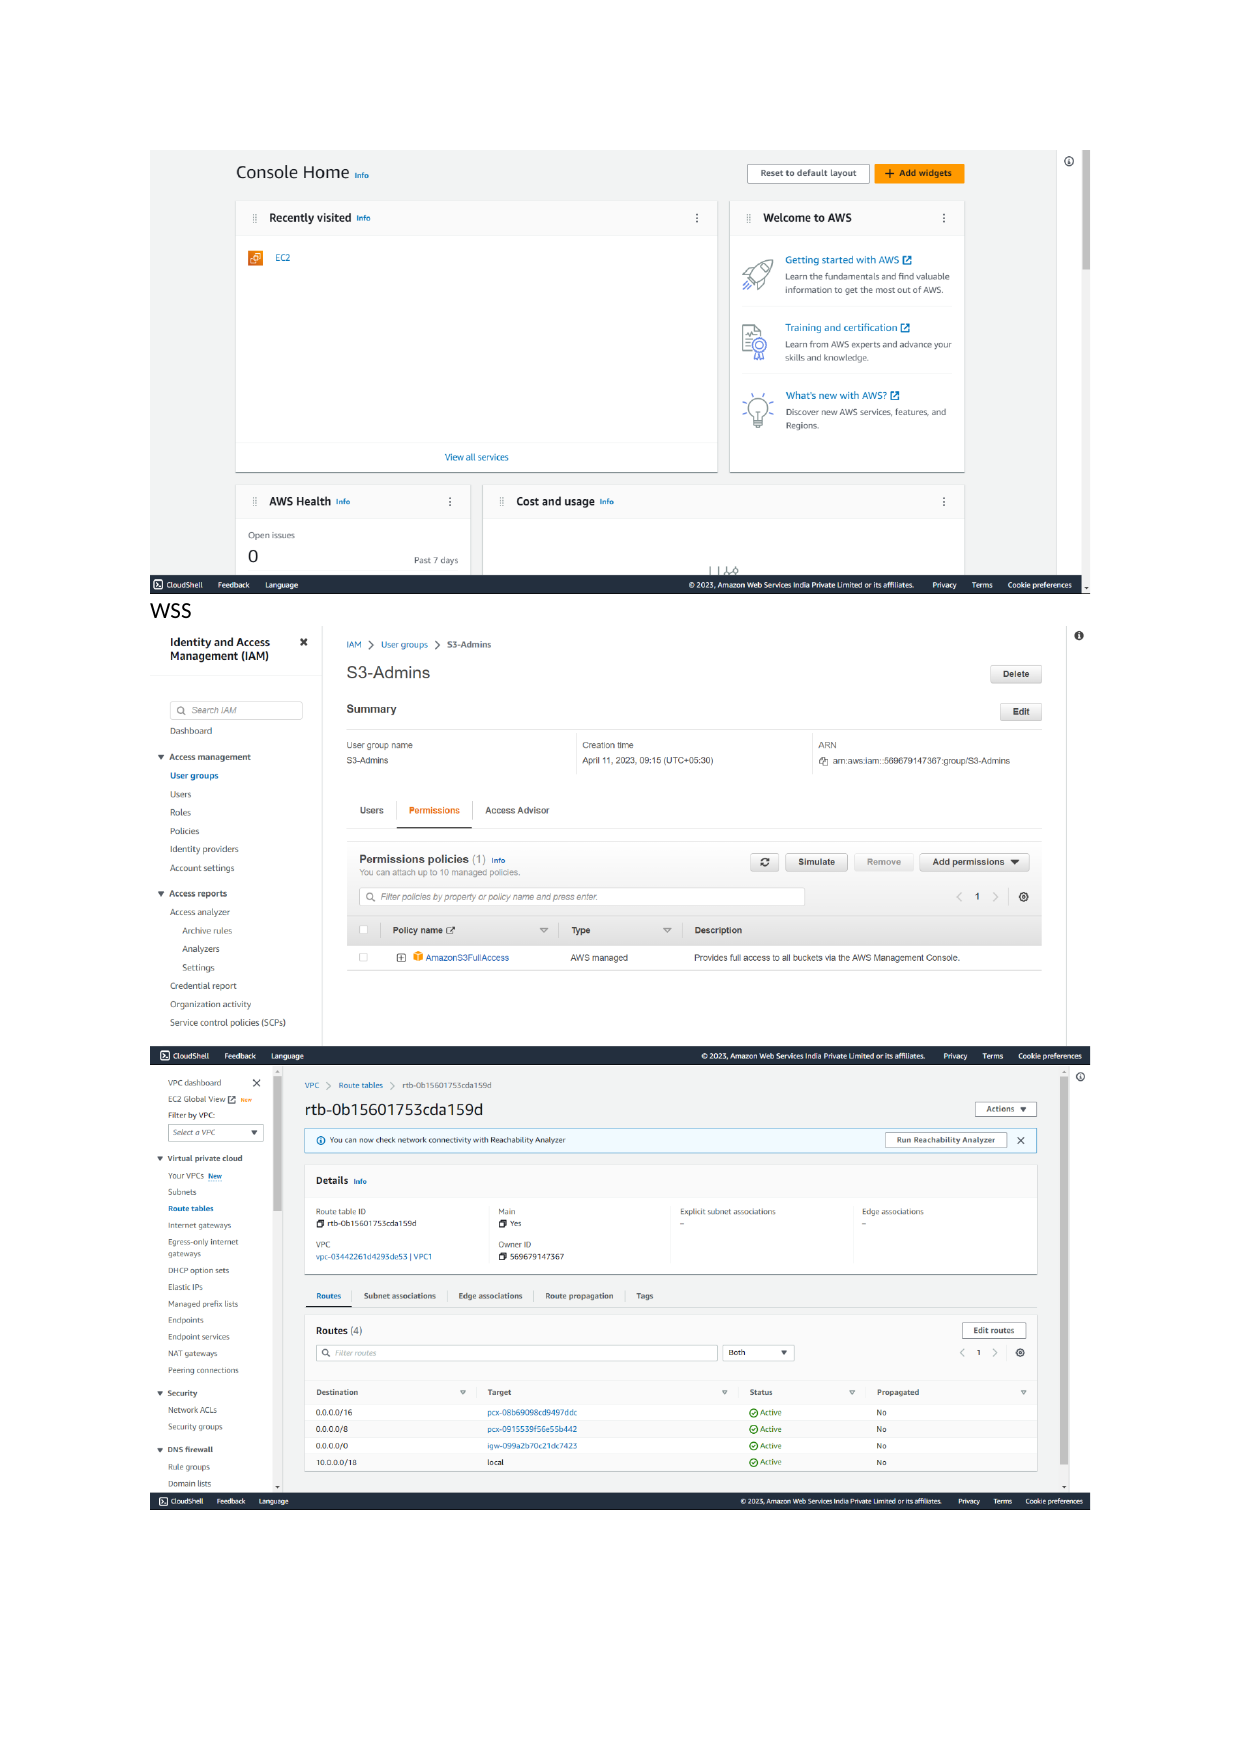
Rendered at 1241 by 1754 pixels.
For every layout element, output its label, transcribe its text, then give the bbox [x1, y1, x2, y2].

text WSS [150, 594, 1090, 626]
picture [150, 1066, 1091, 1510]
picture [150, 150, 1091, 594]
picture [150, 626, 1091, 1065]
